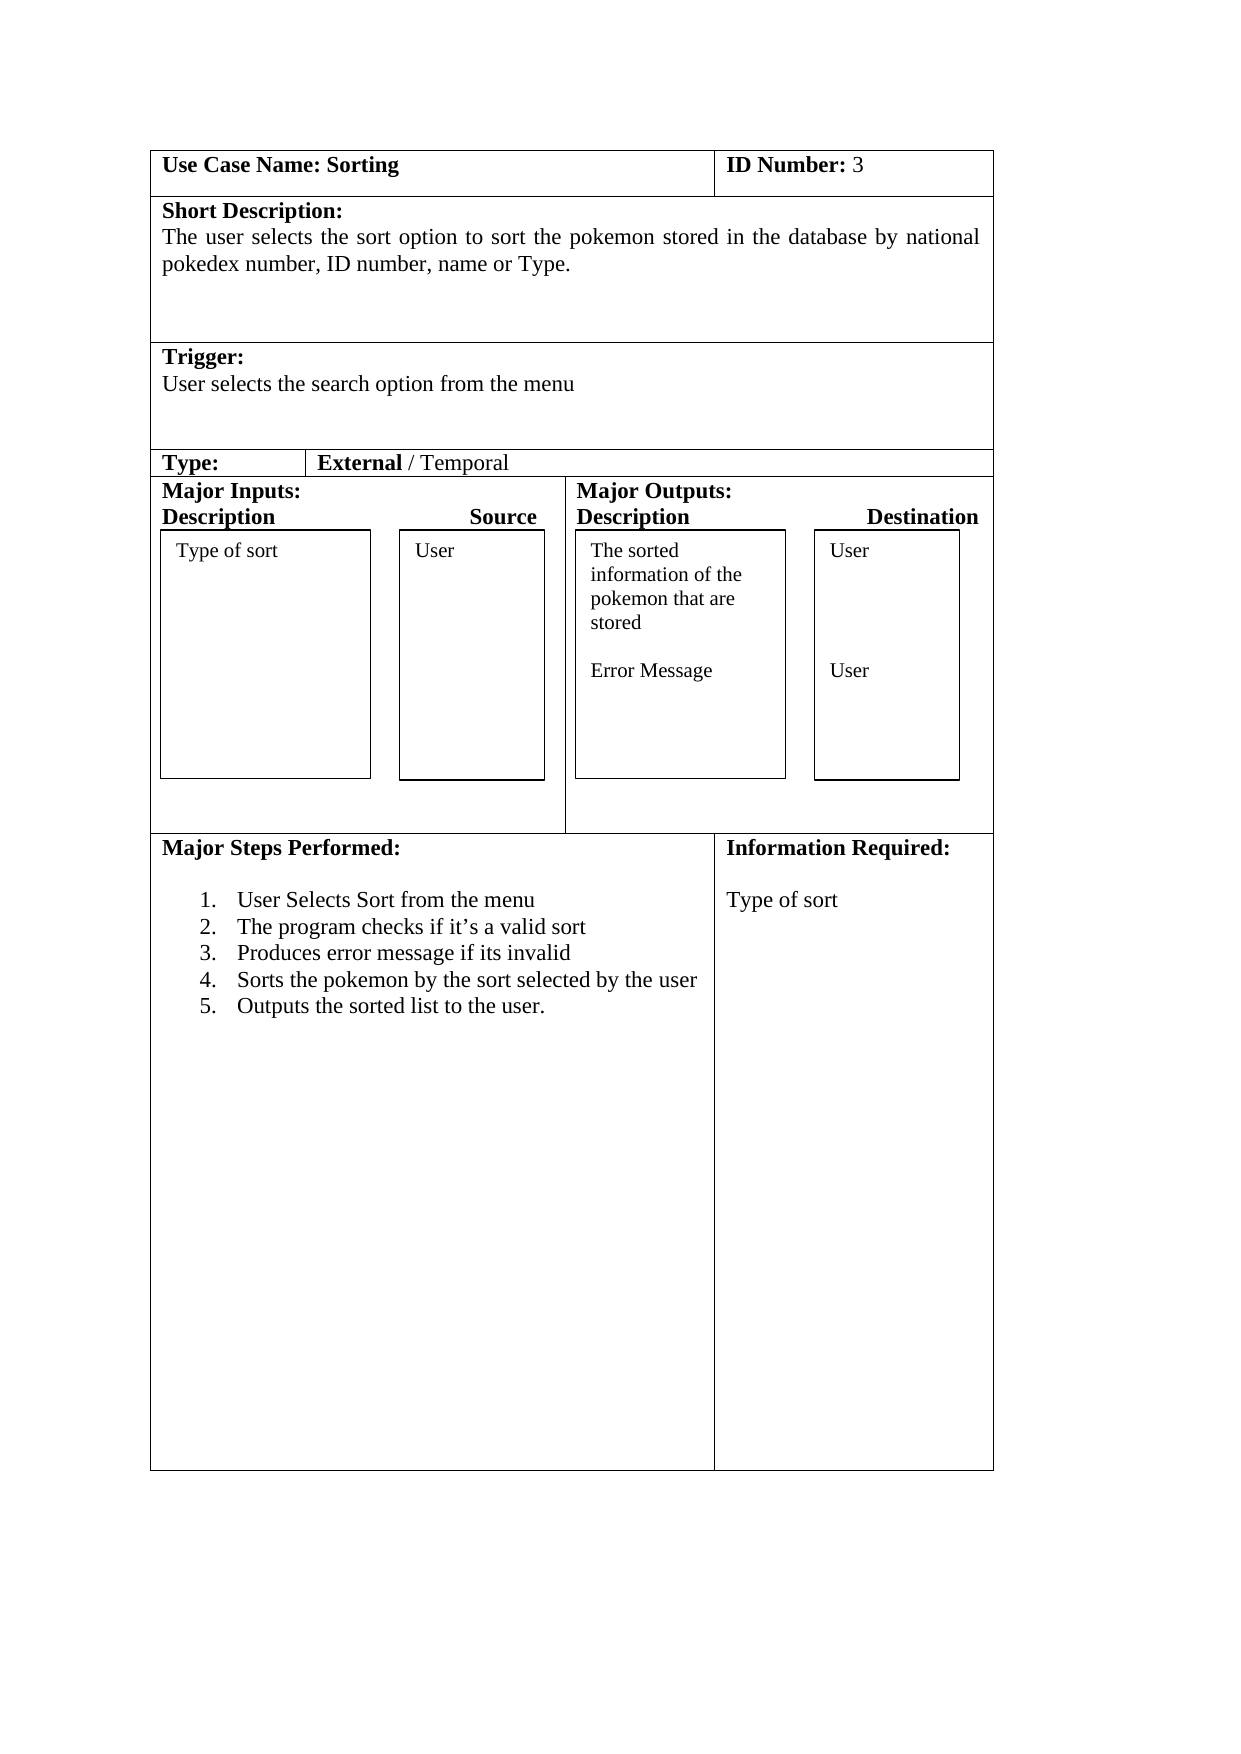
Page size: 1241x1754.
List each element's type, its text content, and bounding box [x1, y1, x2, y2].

table_cell Information Required: [715, 834, 993, 860]
table_cell User Selects Sort from the menu The program checks if it’s a valid sort Produces error message if its invalid Sorts the pokemon by the sort selected by the user Outputs the sorted list to the user. [151, 860, 714, 1470]
table_cell Major Outputs: Description Destination [566, 477, 993, 529]
table_cell Type: [151, 450, 305, 476]
table_cell Major Steps Performed: [151, 834, 714, 860]
table_cell [566, 530, 993, 833]
table_cell Trigger: User selects the search option from the menu [151, 343, 993, 448]
table_header ID Number: 3 [715, 151, 993, 196]
table_cell External / Temporal [306, 450, 993, 476]
table_cell Major Inputs: Description Source [151, 477, 565, 529]
table_cell Short Description: The user selects the sort option to sort the pokemon stored in the database by national pokedex number, ID number, name or Type. [151, 197, 993, 342]
table_header Use Case Name: Sorting [151, 151, 714, 196]
table_cell Type of sort [715, 860, 993, 1470]
table_cell [151, 530, 565, 833]
